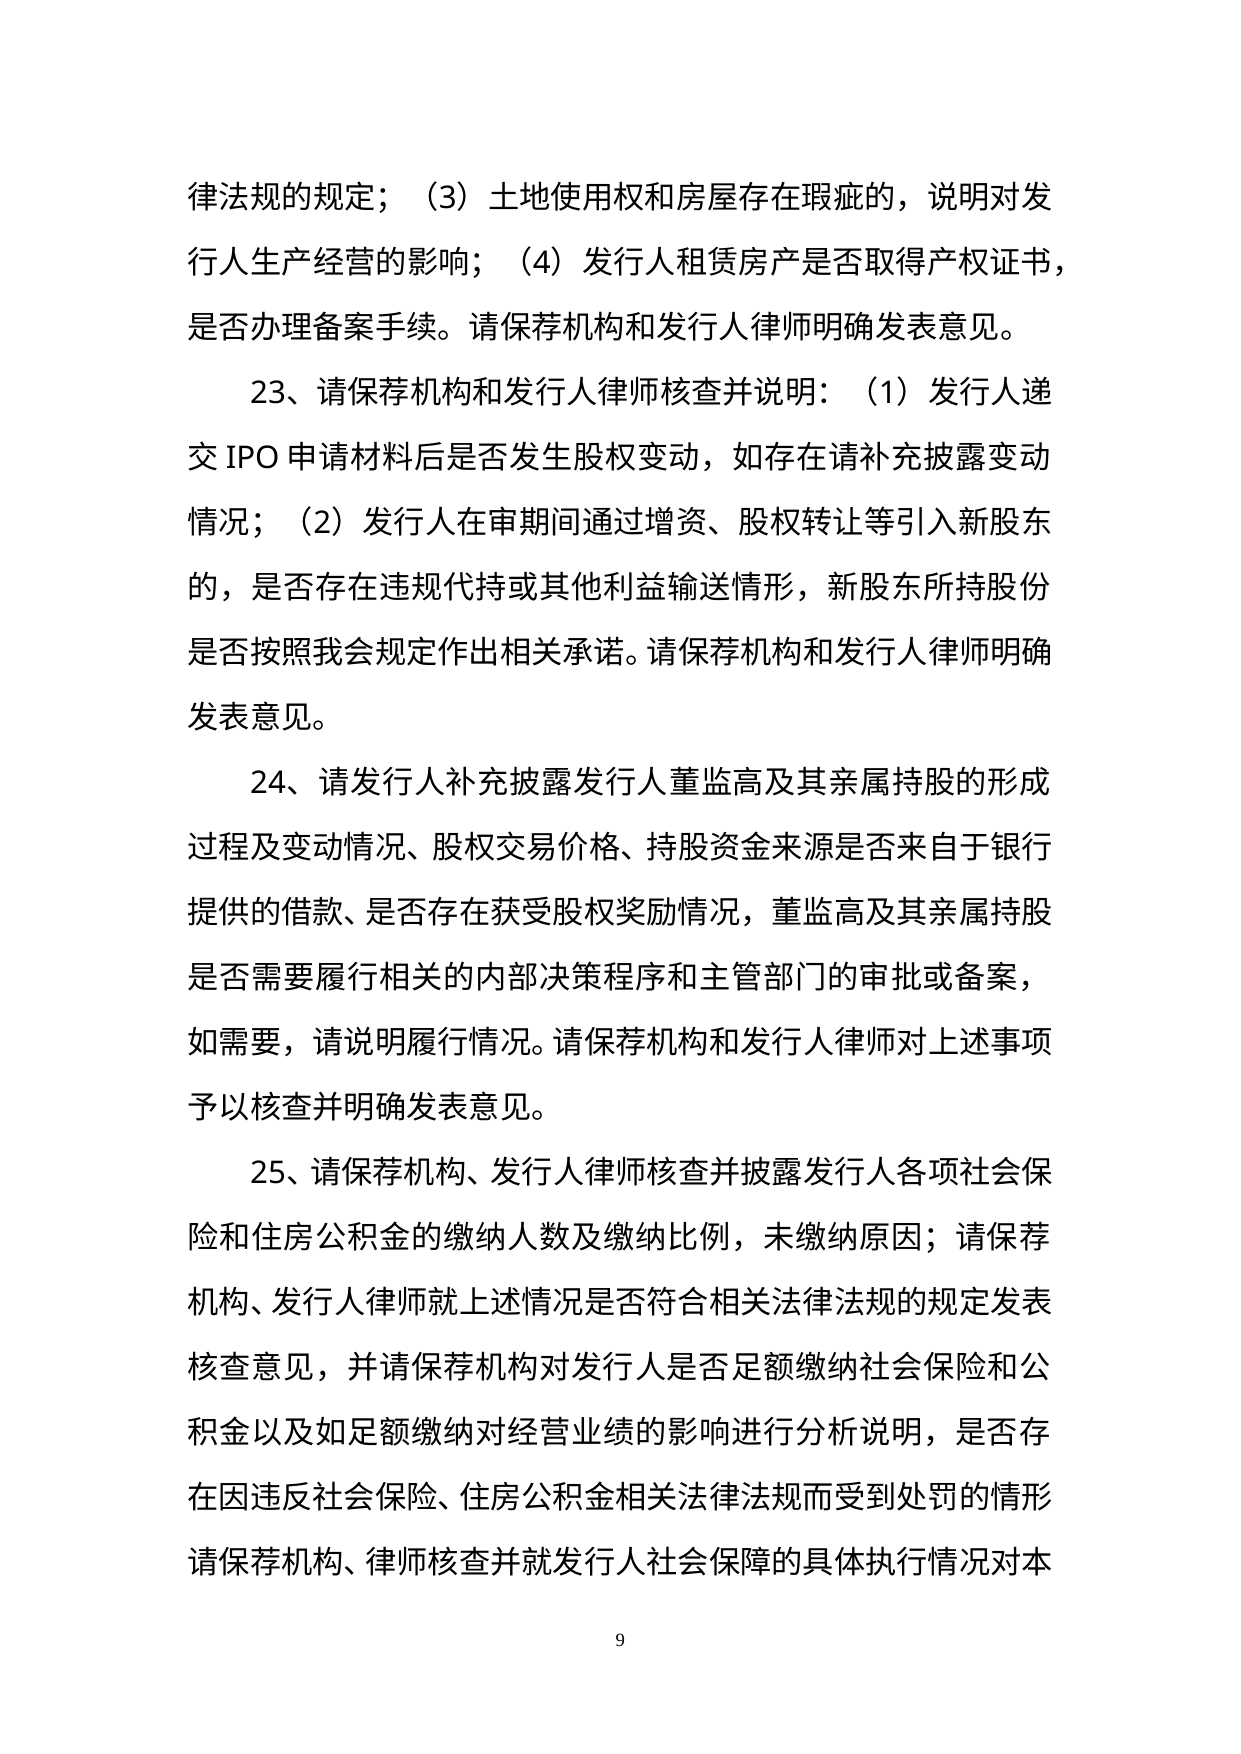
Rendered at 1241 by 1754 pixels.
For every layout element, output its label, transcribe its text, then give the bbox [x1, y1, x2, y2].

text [187, 162, 1053, 487]
text 23、请保荐机构和发行人律师核查并说明：（1）发行人递交IPO申请材料后是否发生股权变动，如存在请补充披露变动情况；（2）发行人在审期间通过增资、股权转让等引入新股东的，是否存在违规代持或其他利益输送情形，新股东所持股份是否按照我会规定作出相关承诺。请保荐机构和发行人律师明确发表意见。 [187, 487, 1053, 877]
text 24、请发行人补充披露发行人董监高及其亲属持股的形成过程及变动情况、股权交易价格、持股资金来源是否来自于银行提供的借款、是否存在获受股权奖励情况，董监高及其亲属持股是否需要履行相关的内部决策程序和主管部门的审批或备案，如需要，请说明履行情况。请保荐机构和发行人律师对上述事项予以核查并明确发表意见。 [187, 877, 1053, 1267]
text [187, 1267, 1053, 1592]
